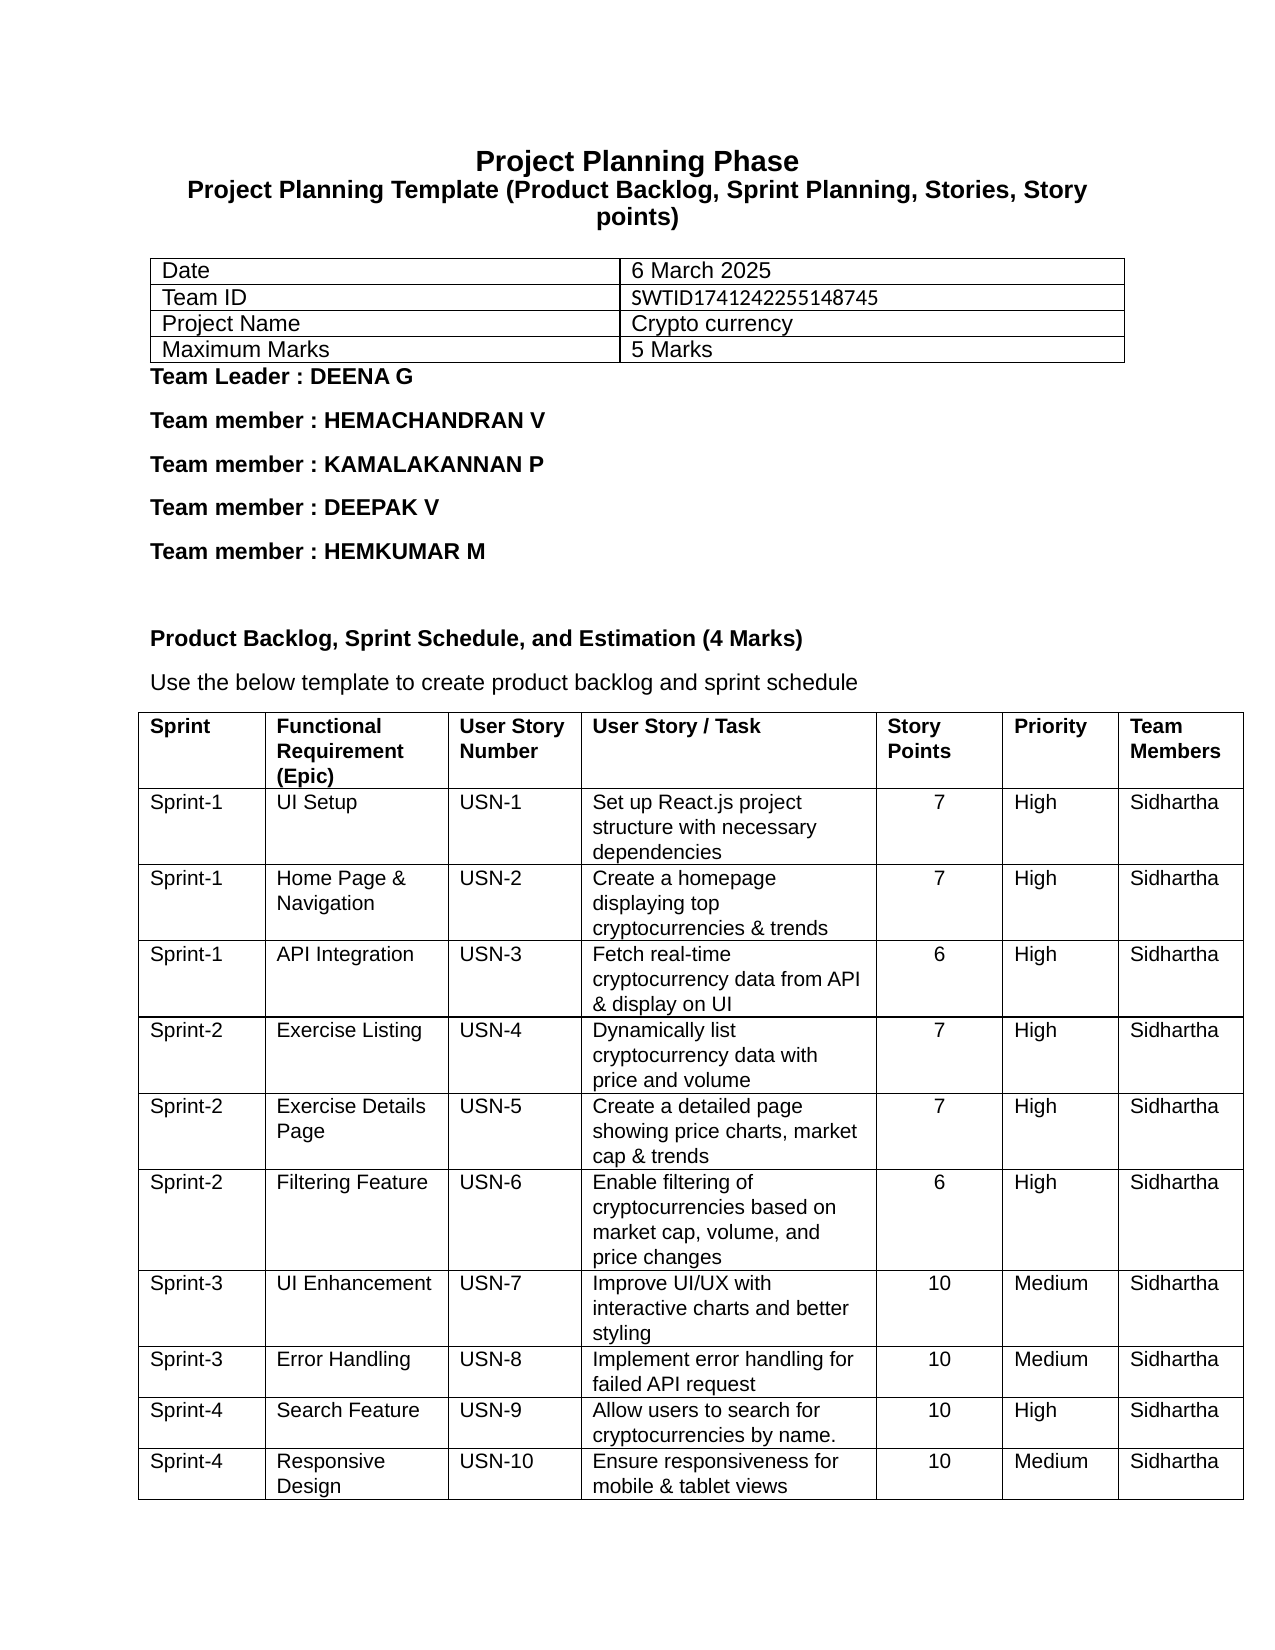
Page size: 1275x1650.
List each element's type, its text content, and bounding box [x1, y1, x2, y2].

table_cell Exercise Details Page [266, 1094, 448, 1168]
table_cell High [1003, 1398, 1118, 1448]
table_cell Filtering Feature [266, 1170, 448, 1269]
table_cell Implement error handling for failed API request [582, 1347, 876, 1397]
table_cell Medium [1003, 1449, 1118, 1499]
table_cell Medium [1003, 1271, 1118, 1346]
table_header Team Members [1119, 713, 1243, 788]
table_cell 7 [877, 865, 1002, 940]
text Use the below template to create product backlog and sprint schedule [150, 669, 1125, 696]
table_cell Sprint-1 [139, 789, 265, 864]
text Team Leader : DEENA G [150, 363, 1125, 390]
text Team member : HEMKUMAR M [150, 538, 1125, 565]
text Team member : KAMALAKANNAN P [150, 450, 1125, 477]
table_cell Sidhartha [1119, 1271, 1243, 1346]
table_header User Story Number [449, 713, 581, 788]
table_cell UI Enhancement [266, 1271, 448, 1346]
table_cell Maximum Marks [151, 337, 619, 362]
table_cell Sprint-1 [139, 941, 265, 1016]
text Team member : DEEPAK V [150, 494, 1125, 521]
table_cell Sidhartha [1119, 789, 1243, 864]
text Product Backlog, Sprint Schedule, and Estimation (4 Marks) [150, 625, 1125, 652]
table_cell Create a homepage displaying top cryptocurrencies & trends [582, 865, 876, 940]
table_header Story Points [877, 713, 1002, 788]
table_cell 10 [877, 1271, 1002, 1346]
table_cell 10 [877, 1449, 1002, 1499]
table_header User Story / Task [582, 713, 876, 788]
table_cell Sidhartha [1119, 1018, 1243, 1092]
table_cell High [1003, 1170, 1118, 1269]
table_cell USN-10 [449, 1449, 581, 1499]
table_cell Ensure responsiveness for mobile & tablet views [582, 1449, 876, 1499]
table_cell Fetch real-time cryptocurrency data from API & display on UI [582, 941, 876, 1016]
table_cell Exercise Listing [266, 1018, 448, 1092]
table_cell USN-5 [449, 1094, 581, 1168]
table_cell High [1003, 1018, 1118, 1092]
table_cell Project Name [151, 311, 619, 336]
table_cell High [1003, 1094, 1118, 1168]
table_cell Responsive Design [266, 1449, 448, 1499]
table_cell Error Handling [266, 1347, 448, 1397]
table_cell Create a detailed page showing price charts, market cap & trends [582, 1094, 876, 1168]
table_cell Sprint-3 [139, 1347, 265, 1397]
table_cell UI Setup [266, 789, 448, 864]
table_cell High [1003, 789, 1118, 864]
table_cell Sprint-4 [139, 1398, 265, 1448]
table_cell High [1003, 941, 1118, 1016]
table_cell USN-3 [449, 941, 581, 1016]
table_cell 5 Marks [621, 337, 1124, 362]
table_cell USN-1 [449, 789, 581, 864]
table_cell 7 [877, 789, 1002, 864]
table_cell Sidhartha [1119, 1398, 1243, 1448]
table_cell Sidhartha [1119, 1170, 1243, 1269]
table_cell 7 [877, 1018, 1002, 1092]
table_header Functional Requirement (Epic) [266, 713, 448, 788]
text Team member : HEMACHANDRAN V [150, 407, 1125, 434]
table_cell 10 [877, 1398, 1002, 1448]
table_cell Crypto currency [621, 311, 1124, 336]
table_cell Team ID [151, 285, 619, 310]
table_cell Dynamically list cryptocurrency data with price and volume [582, 1018, 876, 1092]
table_cell Sprint-2 [139, 1170, 265, 1269]
table_cell USN-9 [449, 1398, 581, 1448]
table_cell Sprint-3 [139, 1271, 265, 1346]
table_cell 6 [877, 941, 1002, 1016]
table_cell Sidhartha [1119, 1449, 1243, 1499]
table_cell Allow users to search for cryptocurrencies by name. [582, 1398, 876, 1448]
table_cell 6 [877, 1170, 1002, 1269]
text Project Planning Phase [150, 150, 1125, 177]
table_cell USN-4 [449, 1018, 581, 1092]
table_cell Search Feature [266, 1398, 448, 1448]
table_cell Sidhartha [1119, 1347, 1243, 1397]
table_cell Sidhartha [1119, 1094, 1243, 1168]
table_cell USN-7 [449, 1271, 581, 1346]
table_cell Sprint-4 [139, 1449, 265, 1499]
table_cell Sprint-2 [139, 1018, 265, 1092]
table_header 6 March 2025 [621, 259, 1124, 284]
table_cell USN-2 [449, 865, 581, 940]
table_cell Sprint-2 [139, 1094, 265, 1168]
table_cell 7 [877, 1094, 1002, 1168]
table_cell API Integration [266, 941, 448, 1016]
table_cell Sidhartha [1119, 865, 1243, 940]
table_cell USN-6 [449, 1170, 581, 1269]
table_header Priority [1003, 713, 1118, 788]
table_header Sprint [139, 713, 265, 788]
table_cell Improve UI/UX with interactive charts and better styling [582, 1271, 876, 1346]
table_cell USN-8 [449, 1347, 581, 1397]
text Project Planning Template (Product Backlog, Sprint Planning, Stories, Story points) [150, 177, 1125, 231]
table_header Date [151, 259, 619, 284]
table_cell Sidhartha [1119, 941, 1243, 1016]
table_cell High [1003, 865, 1118, 940]
table_cell 10 [877, 1347, 1002, 1397]
table_cell Home Page & Navigation [266, 865, 448, 940]
table_cell Set up React.js project structure with necessary dependencies [582, 789, 876, 864]
table_cell Enable filtering of cryptocurrencies based on market cap, volume, and price changes [582, 1170, 876, 1269]
table_cell Medium [1003, 1347, 1118, 1397]
table_cell Sprint-1 [139, 865, 265, 940]
table_cell SWTID1741242255148745 [621, 285, 1124, 310]
